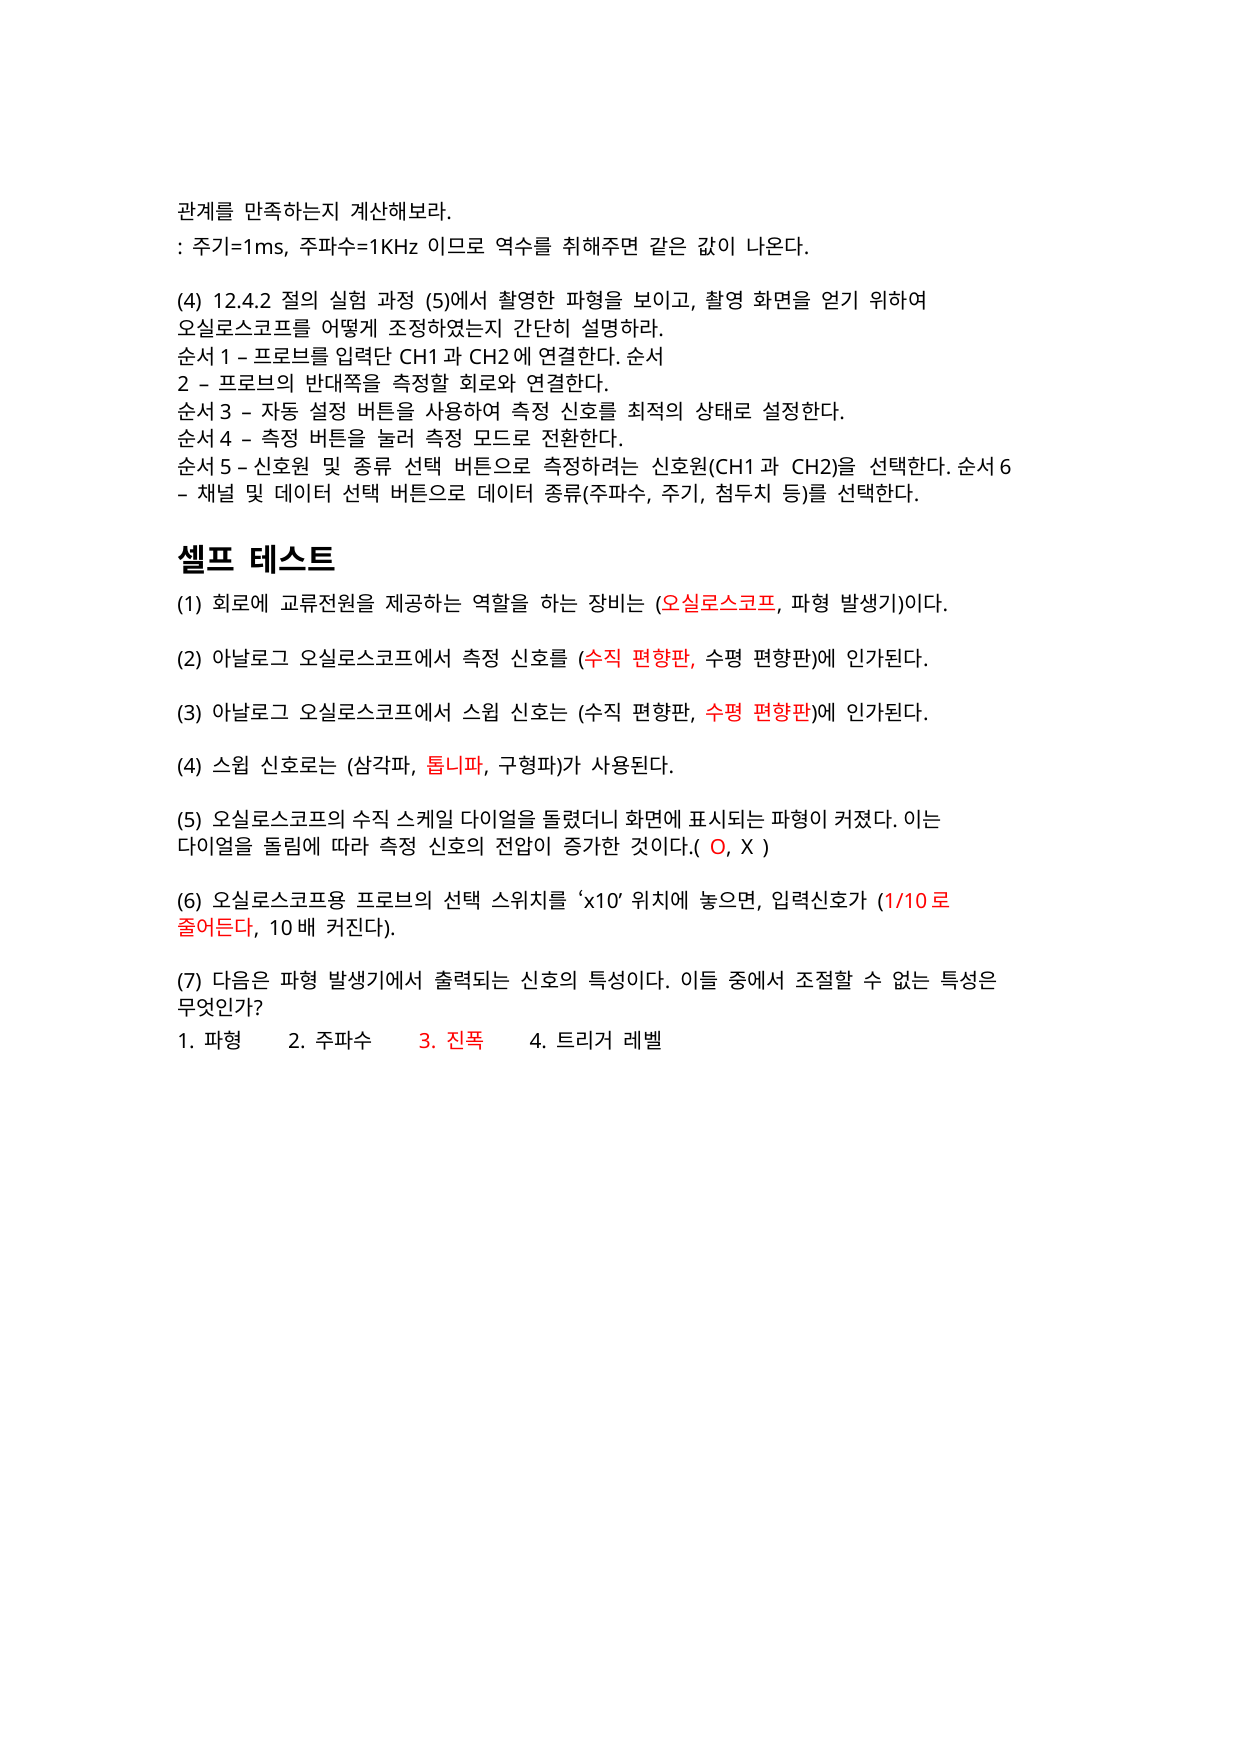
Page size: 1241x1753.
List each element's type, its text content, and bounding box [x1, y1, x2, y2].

list 스윕 신호로는 (삼각파, 톱니파, 구형파)가 사용된다. [177, 749, 1073, 780]
text 순서5 – 신호원 및 종류 선택 버튼으로 측정하려는 신호원(CH1과 CH2)을 선택한다. 순서6 – 채널 및 데이터 선택 버튼으로 데이터 종류(주파수, 주기, 첨두치 등)를 선택한다. [177, 452, 1029, 507]
subtitle 셀프 테스트 [177, 527, 1073, 582]
list 회로에 교류전원을 제공하는 역할을 하는 장비는 (오실로스코프, 파형 발생기)이다. [177, 582, 1073, 619]
text 1. 파형 2. 주파수 3. 진폭 4. 트리거 레벨 [177, 1022, 1073, 1056]
list 아날로그 오실로스코프에서 측정 신호를 (수직 편향판, 수평 편향판)에 인가된다. [177, 642, 1073, 673]
list 다음은 파형 발생기에서 출력되는 신호의 특성이다. 이들 중에서 조절할 수 없는 특성은 무엇인가? [177, 967, 1043, 1022]
list 오실로스코프용 프로브의 선택 스위치를 ‘x10’ 위치에 놓으면, 입력신호가 (1/10로 줄어든다, 10배 커진다). [177, 886, 990, 941]
list 아날로그 오실로스코프에서 스윕 신호는 (수직 편향판, 수평 편향판)에 인가된다. [177, 696, 1073, 726]
list 오실로스코프의 수직 스케일 다이얼을 돌렸더니 화면에 표시되는 파형이 커졌다. 이는 다이얼을 돌림에 따라 측정 신호의 전압이 증가한 것이다.( O, X ) [177, 805, 1022, 860]
text 관계를 만족하는지 계산해보라. [177, 192, 1073, 227]
text : 주기=1ms, 주파수=1KHz 이므로 역수를 취해주면 같은 값이 나온다. [177, 227, 1073, 262]
text 순서1 – 프로브를 입력단 CH1과 CH2에 연결한다. 순서2 – 프로브의 반대쪽을 측정할 회로와 연결한다. [177, 342, 677, 397]
text 순서3 – 자동 설정 버튼을 사용하여 측정 신호를 최적의 상태로 설정한다. 순서4 – 측정 버튼을 눌러 측정 모드로 전환한다. [177, 397, 881, 452]
list 12.4.2 절의 실험 과정 (5)에서 촬영한 파형을 보이고, 촬영 화면을 얻기 위하여 오실로스코프를 어떻게 조정하였는지 간단히 설명하라. [177, 287, 965, 342]
